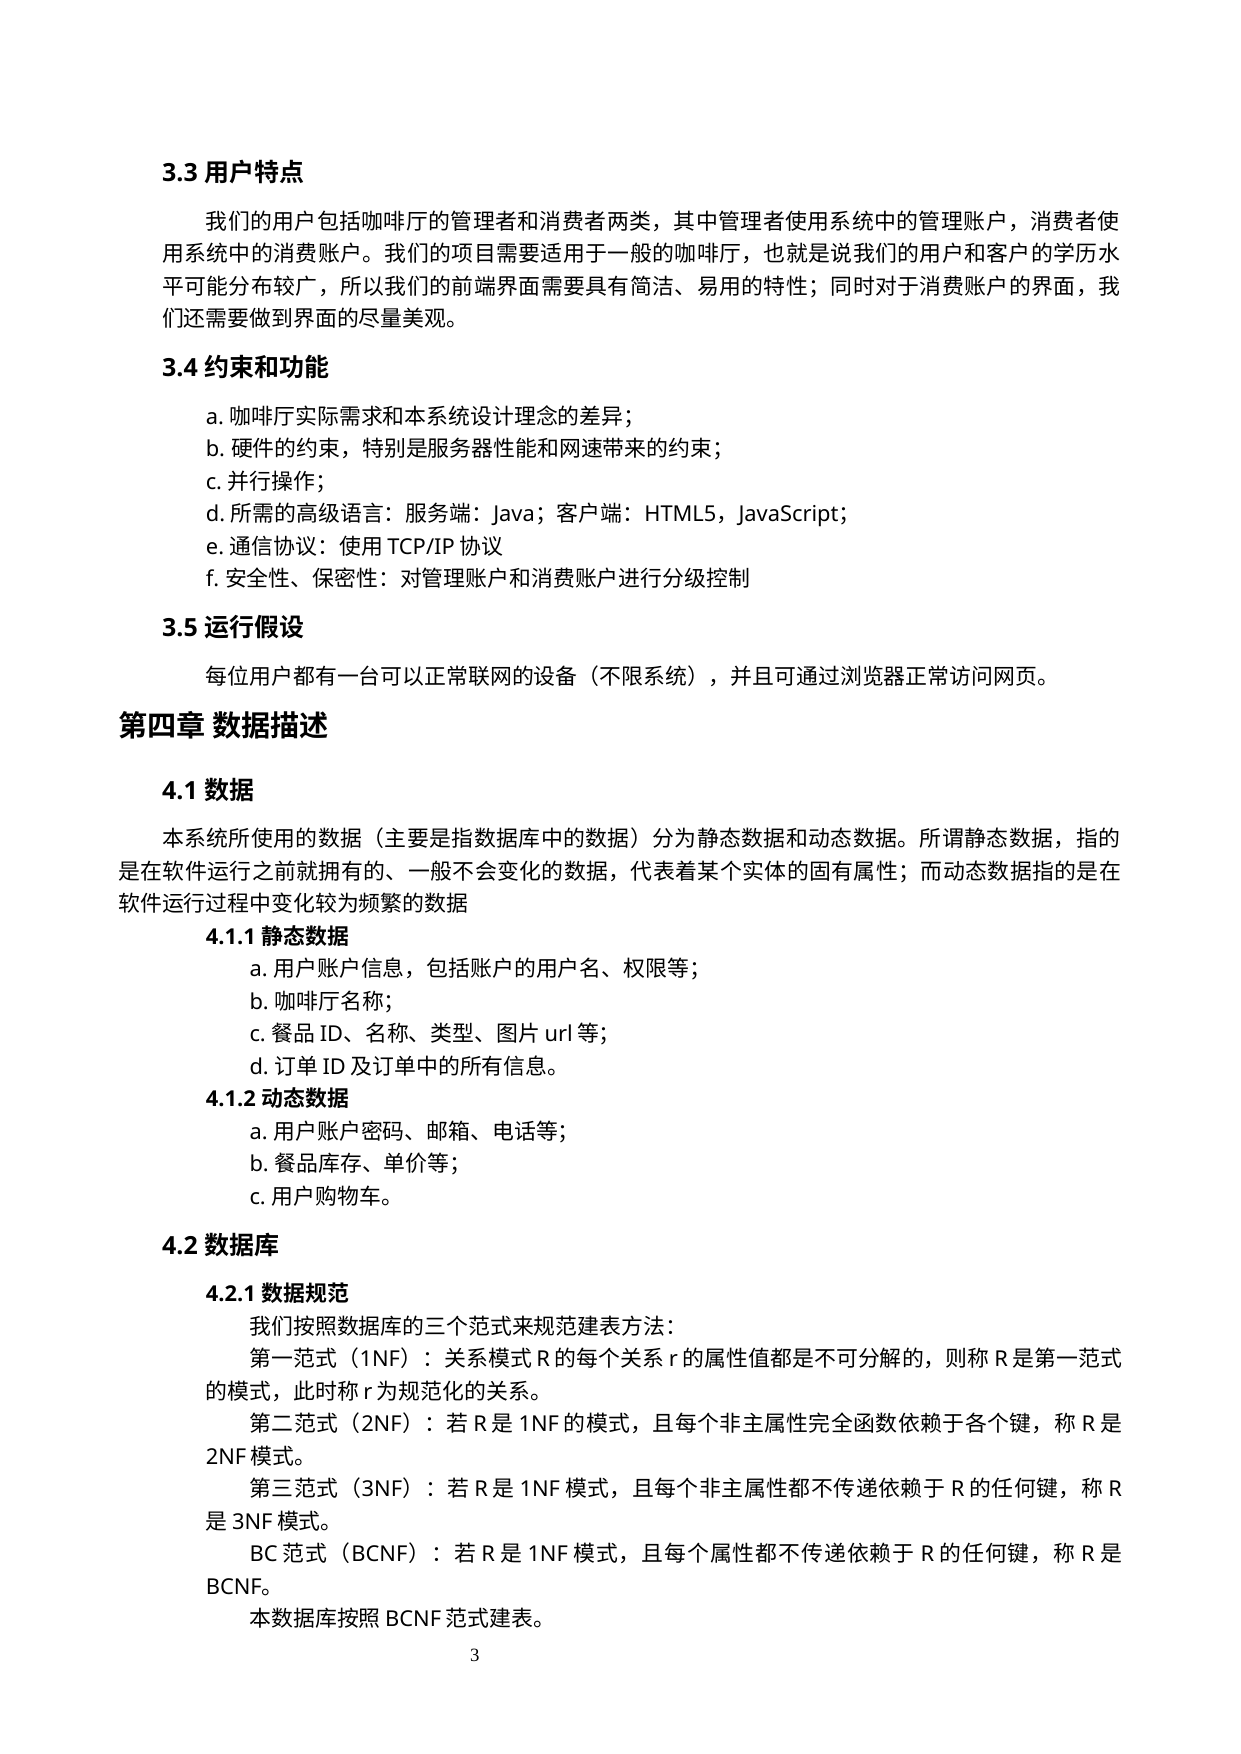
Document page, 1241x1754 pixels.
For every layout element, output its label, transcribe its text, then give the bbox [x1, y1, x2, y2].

list a. 咖啡厅实际需求和本系统设计理念的差异； [162, 398, 1122, 431]
list f. 安全性、保密性：对管理账户和消费账户进行分级控制 [162, 561, 1122, 593]
list 第四章 数据描述 [118, 691, 1122, 756]
text d. 所需的高级语言：服务端：Java；客户端：HTML5，JavaScript； [162, 496, 1122, 528]
list 本系统所使用的数据（主要是指数据库中的数据）分为静态数据和动态数据。所谓静态数据，指的是在软件运行之前就拥有的、一般不会变化的数据，代表着某个实体的固有属性；而动态数据指的是在软件运行过程中变化较为频繁的数据 [118, 821, 1122, 918]
list 4.1 数据 [118, 756, 1122, 821]
list 我们的用户包括咖啡厅的管理者和消费者两类，其中管理者使用系统中的管理账户，消费者使用系统中的消费账户。我们的项目需要适用于一般的咖啡厅，也就是说我们的用户和客户的学历水平可能分布较广，所以我们的前端界面需要具有简洁、易用的特性；同时对于消费账户的界面，我们还需要做到界面的尽量美观。 [162, 203, 1122, 333]
text 第三范式（3NF）：若R是1NF模式，且每个非主属性都不传递依赖于R的任何键，称R是3NF模式。 [206, 1471, 1122, 1536]
list c. 餐品ID、名称、类型、图片url等； [206, 1016, 1122, 1048]
list 3.5 运行假设 [118, 593, 1122, 658]
list 3.3 用户特点 [118, 138, 1122, 203]
text e. 通信协议：使用TCP/IP协议 [162, 528, 1122, 561]
list b. 咖啡厅名称； [206, 983, 1122, 1016]
text BC范式（BCNF）：若R是1NF模式，且每个属性都不传递依赖于R的任何键，称R是BCNF。 [206, 1536, 1122, 1601]
list 4.2.1 数据规范 [162, 1276, 1122, 1308]
list d. 订单ID及订单中的所有信息。 [206, 1048, 1122, 1081]
text 第一范式（1NF）：关系模式R的每个关系r的属性值都是不可分解的，则称R是第一范式的模式，此时称r为规范化的关系。 [206, 1341, 1122, 1406]
text c. 并行操作； [162, 463, 1122, 496]
list 3.4 约束和功能 [118, 333, 1122, 398]
list 每位用户都有一台可以正常联网的设备（不限系统），并且可通过浏览器正常访问网页。 [162, 658, 1122, 691]
list a. 用户账户密码、邮箱、电话等； [206, 1113, 1122, 1146]
list 4.2 数据库 [118, 1211, 1122, 1276]
text 第二范式（2NF）：若R是1NF的模式，且每个非主属性完全函数依赖于各个键，称R是2NF模式。 [206, 1406, 1122, 1471]
list c. 用户购物车。 [206, 1178, 1122, 1211]
list 4.1.2 动态数据 [162, 1081, 1122, 1113]
list b. 硬件的约束，特别是服务器性能和网速带来的约束； [162, 431, 1122, 463]
text 本数据库按照BCNF范式建表。 [206, 1601, 1122, 1633]
list 4.1.1 静态数据 [162, 918, 1122, 951]
list b. 餐品库存、单价等； [206, 1146, 1122, 1178]
list a. 用户账户信息，包括账户的用户名、权限等； [206, 951, 1122, 983]
text 我们按照数据库的三个范式来规范建表方法： [206, 1308, 1122, 1341]
